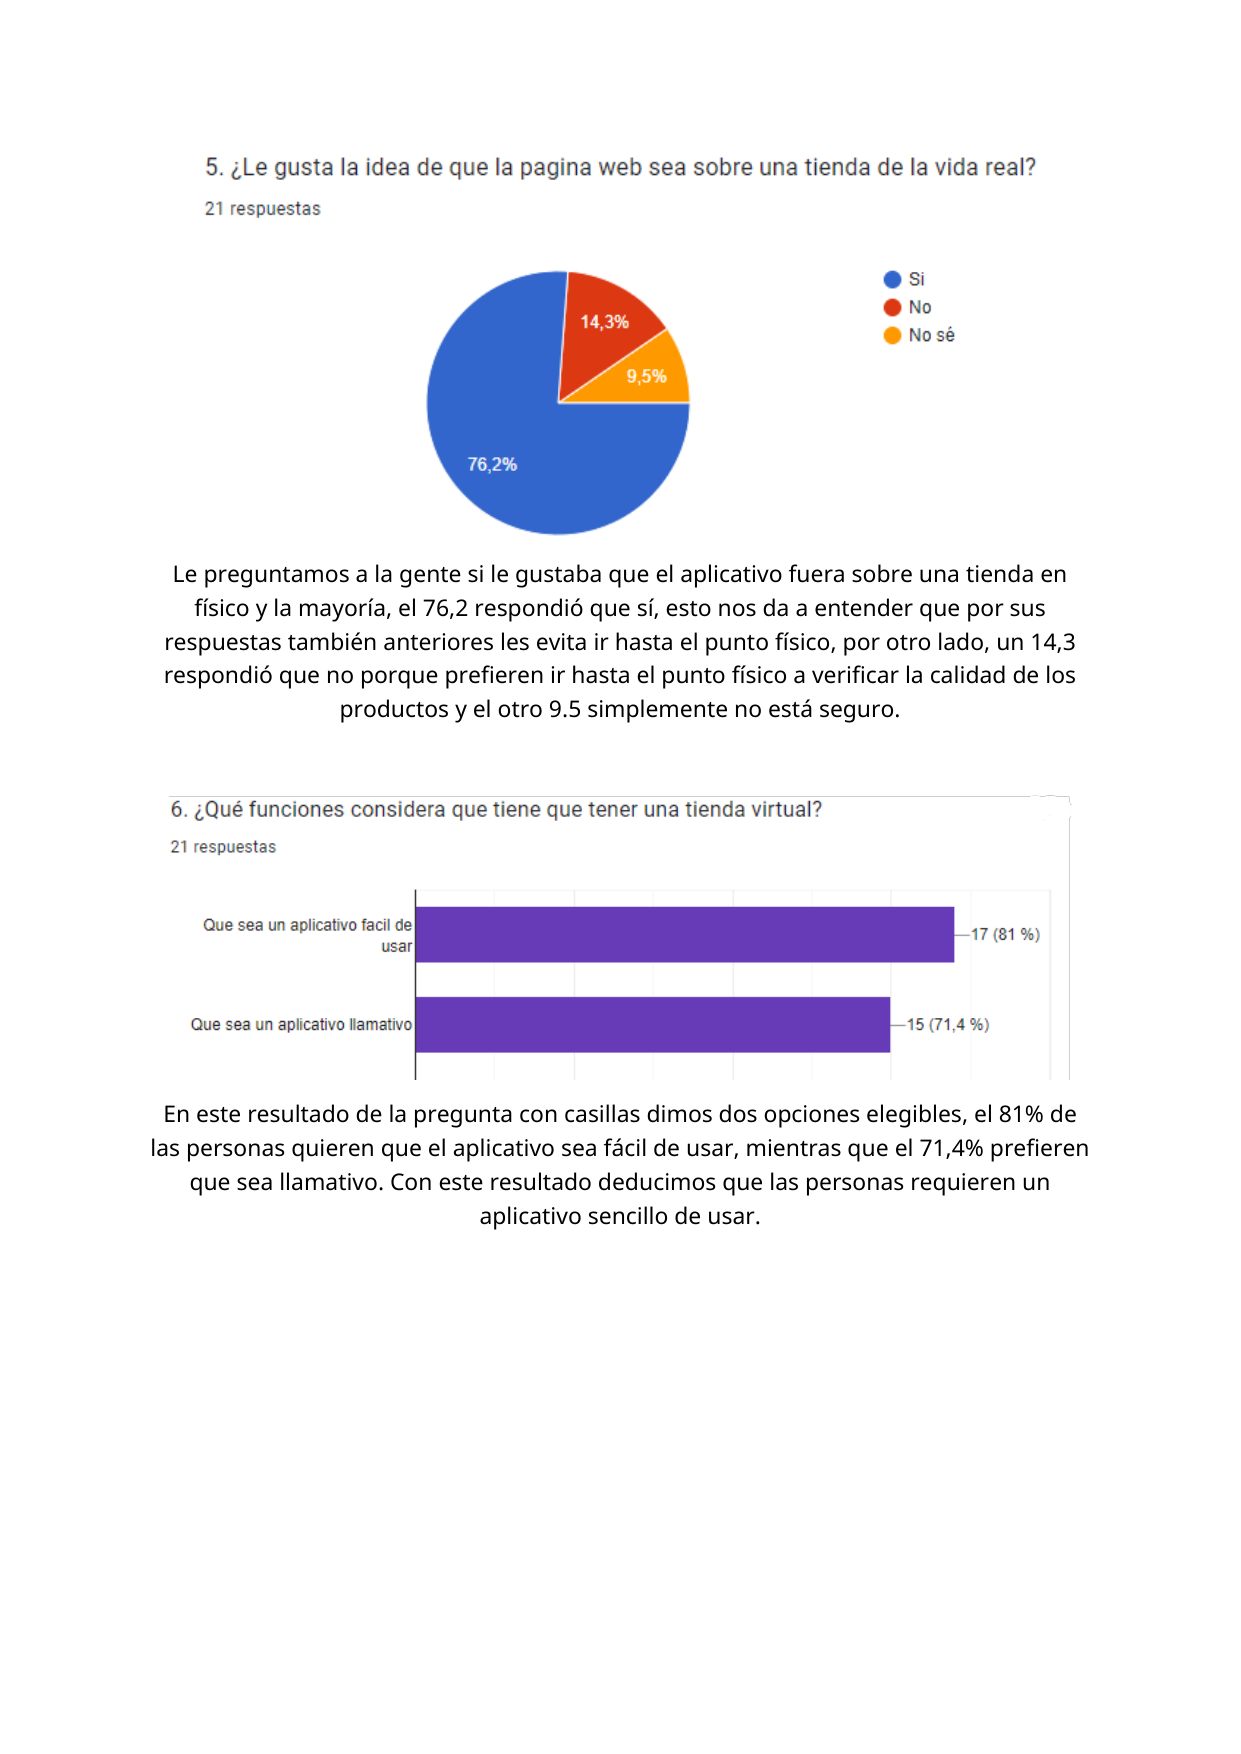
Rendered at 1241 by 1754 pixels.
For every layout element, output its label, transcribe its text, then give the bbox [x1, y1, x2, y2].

text En este resultado de la pregunta con casillas dimos dos opciones elegibles, el 81% de las personas quieren que el aplicativo sea fácil de usar, mientras que el 71,4% prefieren que sea llamativo. Con este resultado deducimos que las personas requieren un aplicativo sencillo de usar. [150, 1098, 1090, 1231]
text Le preguntamos a la gente si le gustaba que el aplicativo fuera sobre una tienda en físico y la mayoría, el 76,2 respondió que sí, esto nos da a entender que por sus respuestas también anteriores les evita ir hasta el punto físico, por otro lado, un 14,3 respondió que no porque prefieren ir hasta el punto físico a verificar la calidad de los productos y el otro 9.5 simplemente no está seguro. [150, 558, 1090, 724]
